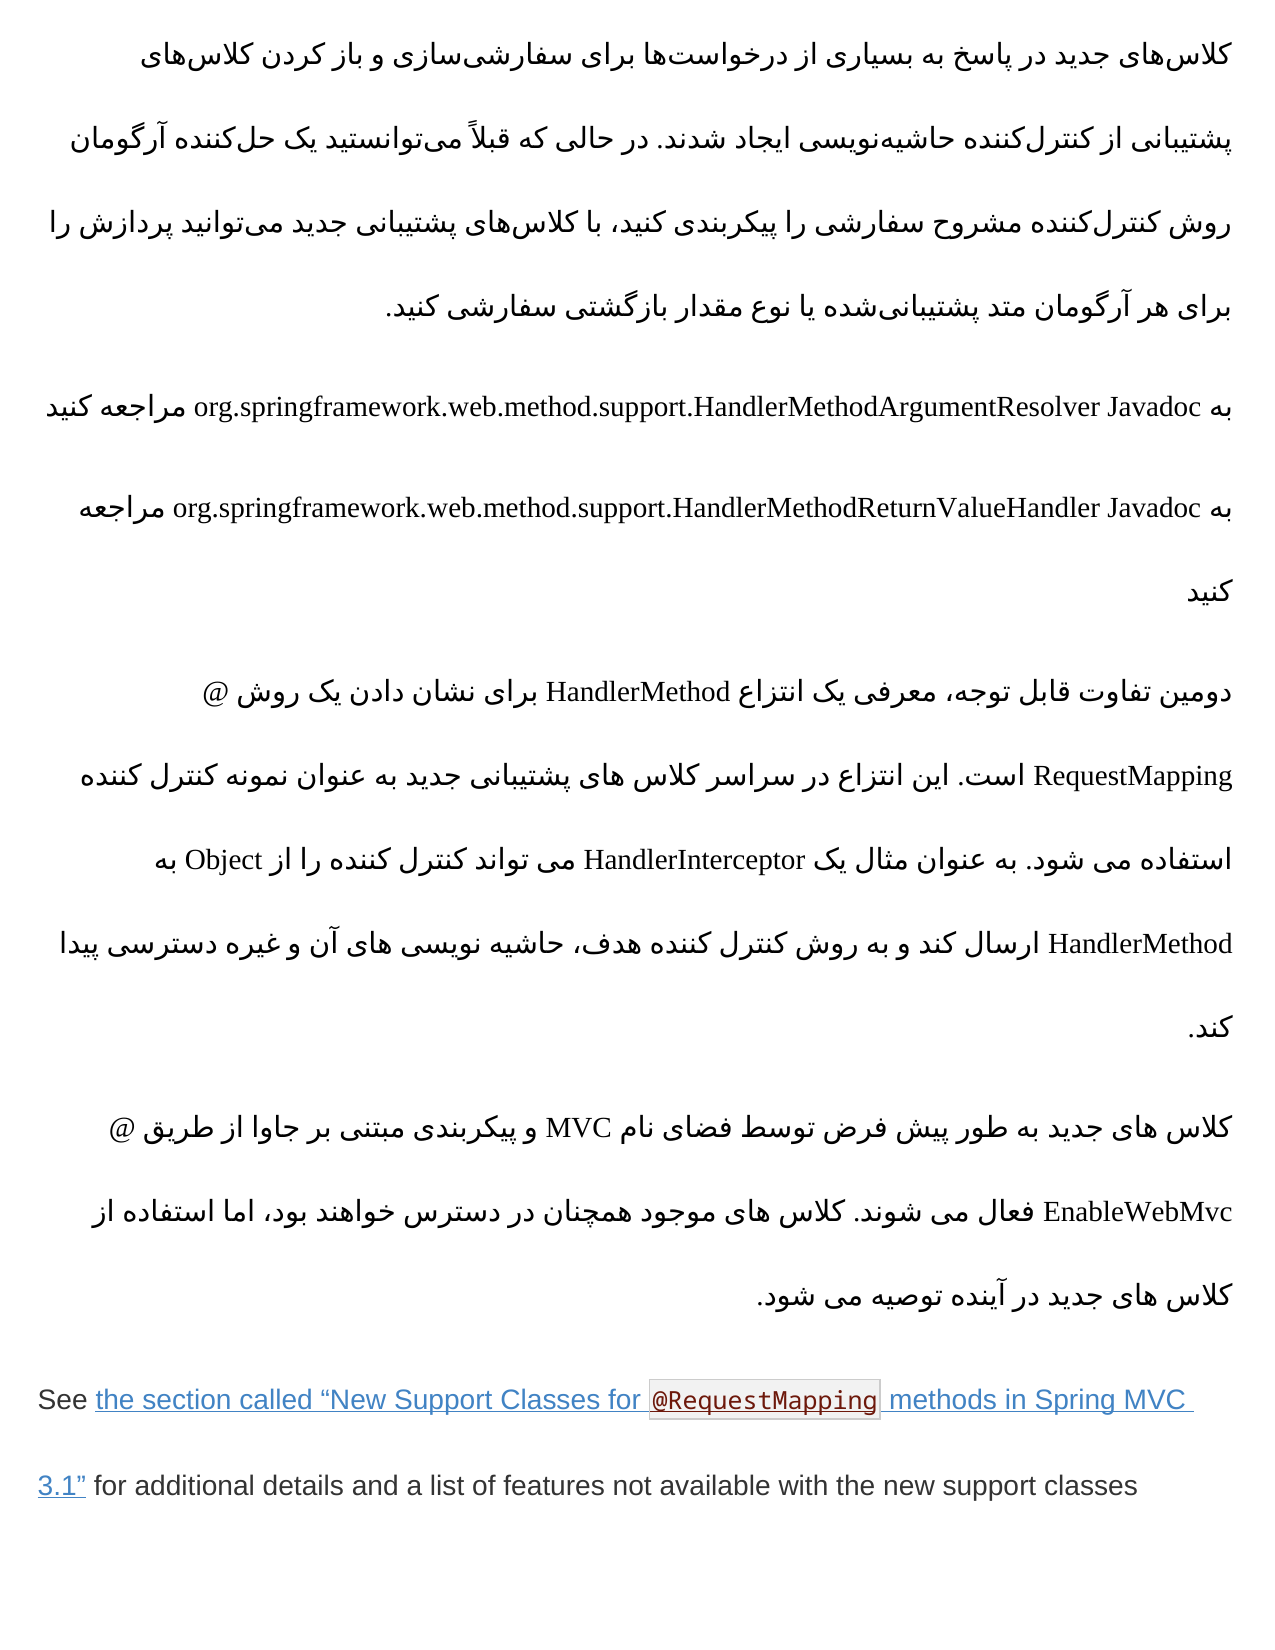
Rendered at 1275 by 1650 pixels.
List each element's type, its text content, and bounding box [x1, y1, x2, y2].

text See the section called “New Support Classes for @RequestMapping methods in Spring MVC 3.1” for additional details and a list of features not available with the new support classes [37, 1379, 1233, 1501]
text کلاس های جدید به طور پیش فرض توسط فضای نام MVC و پیکربندی مبتنی بر جاوا از طریق @EnableWebMvc فعال می شوند. کلاس های موجود همچنان در دسترس خواهند بود، اما استفاده از کلاس های جدید در آینده توصیه می شود. [37, 1110, 1233, 1312]
text به org.springframework.web.method.support.HandlerMethodReturnValueHandler Javadoc مراجعه کنید [37, 490, 1233, 607]
text به org.springframework.web.method.support.HandlerMethodArgumentResolver Javadoc مراجعه کنید [37, 389, 1233, 423]
text دومین تفاوت قابل توجه، معرفی یک انتزاع HandlerMethod برای نشان دادن یک روش @RequestMapping است. این انتزاع در سراسر کلاس های پشتیبانی جدید به عنوان نمونه کنترل کننده استفاده می شود. به عنوان مثال یک HandlerInterceptor می تواند کنترل کننده را از Object به HandlerMethod ارسال کند و به روش کنترل کننده هدف، حاشیه نویسی های آن و غیره دسترسی پیدا کند. [37, 674, 1233, 1043]
text کلاس‌های جدید در پاسخ به بسیاری از درخواست‌ها برای سفارشی‌سازی و باز کردن کلاس‌های پشتیبانی از کنترل‌کننده حاشیه‌نویسی ایجاد شدند. در حالی که قبلاً می‌توانستید یک حل‌کننده آرگومان روش کنترل‌کننده مشروح سفارشی را پیکربندی کنید، با کلاس‌های پشتیبانی جدید می‌توانید پردازش را برای هر آرگومان متد پشتیبانی‌شده یا نوع مقدار بازگشتی سفارشی کنید. [37, 37, 1233, 323]
